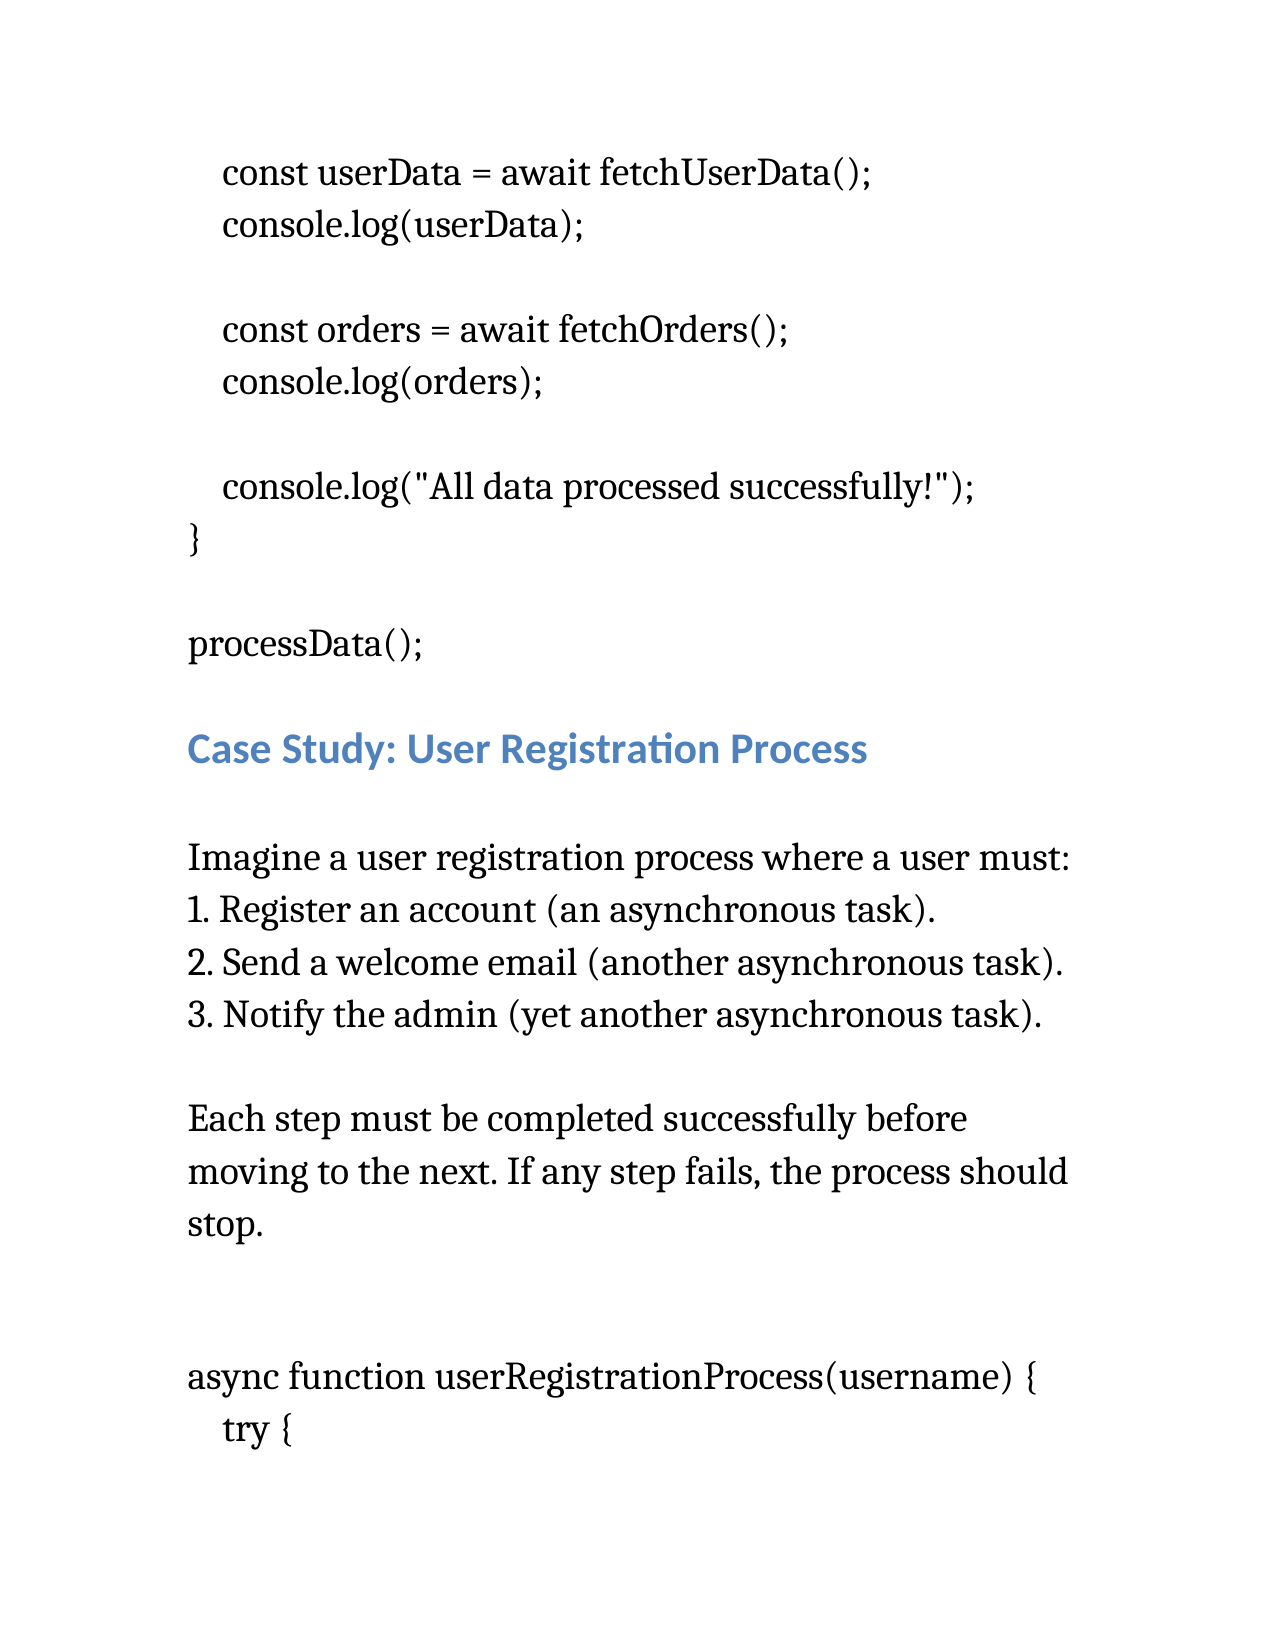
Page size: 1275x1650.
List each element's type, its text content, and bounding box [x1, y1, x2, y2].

text Imagine a user registration process where a user must: 1. Register an account (an asynchronous task). 2. Send a welcome email (another asynchronous task). 3. Notify the admin (yet another asynchronous task). Each step must be completed successfully before moving to the next. If any step fails, the process should stop. [187, 782, 1087, 1276]
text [187, 150, 1087, 696]
subtitle Case Study: User Registration Process [187, 721, 1087, 774]
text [187, 1301, 1087, 1451]
